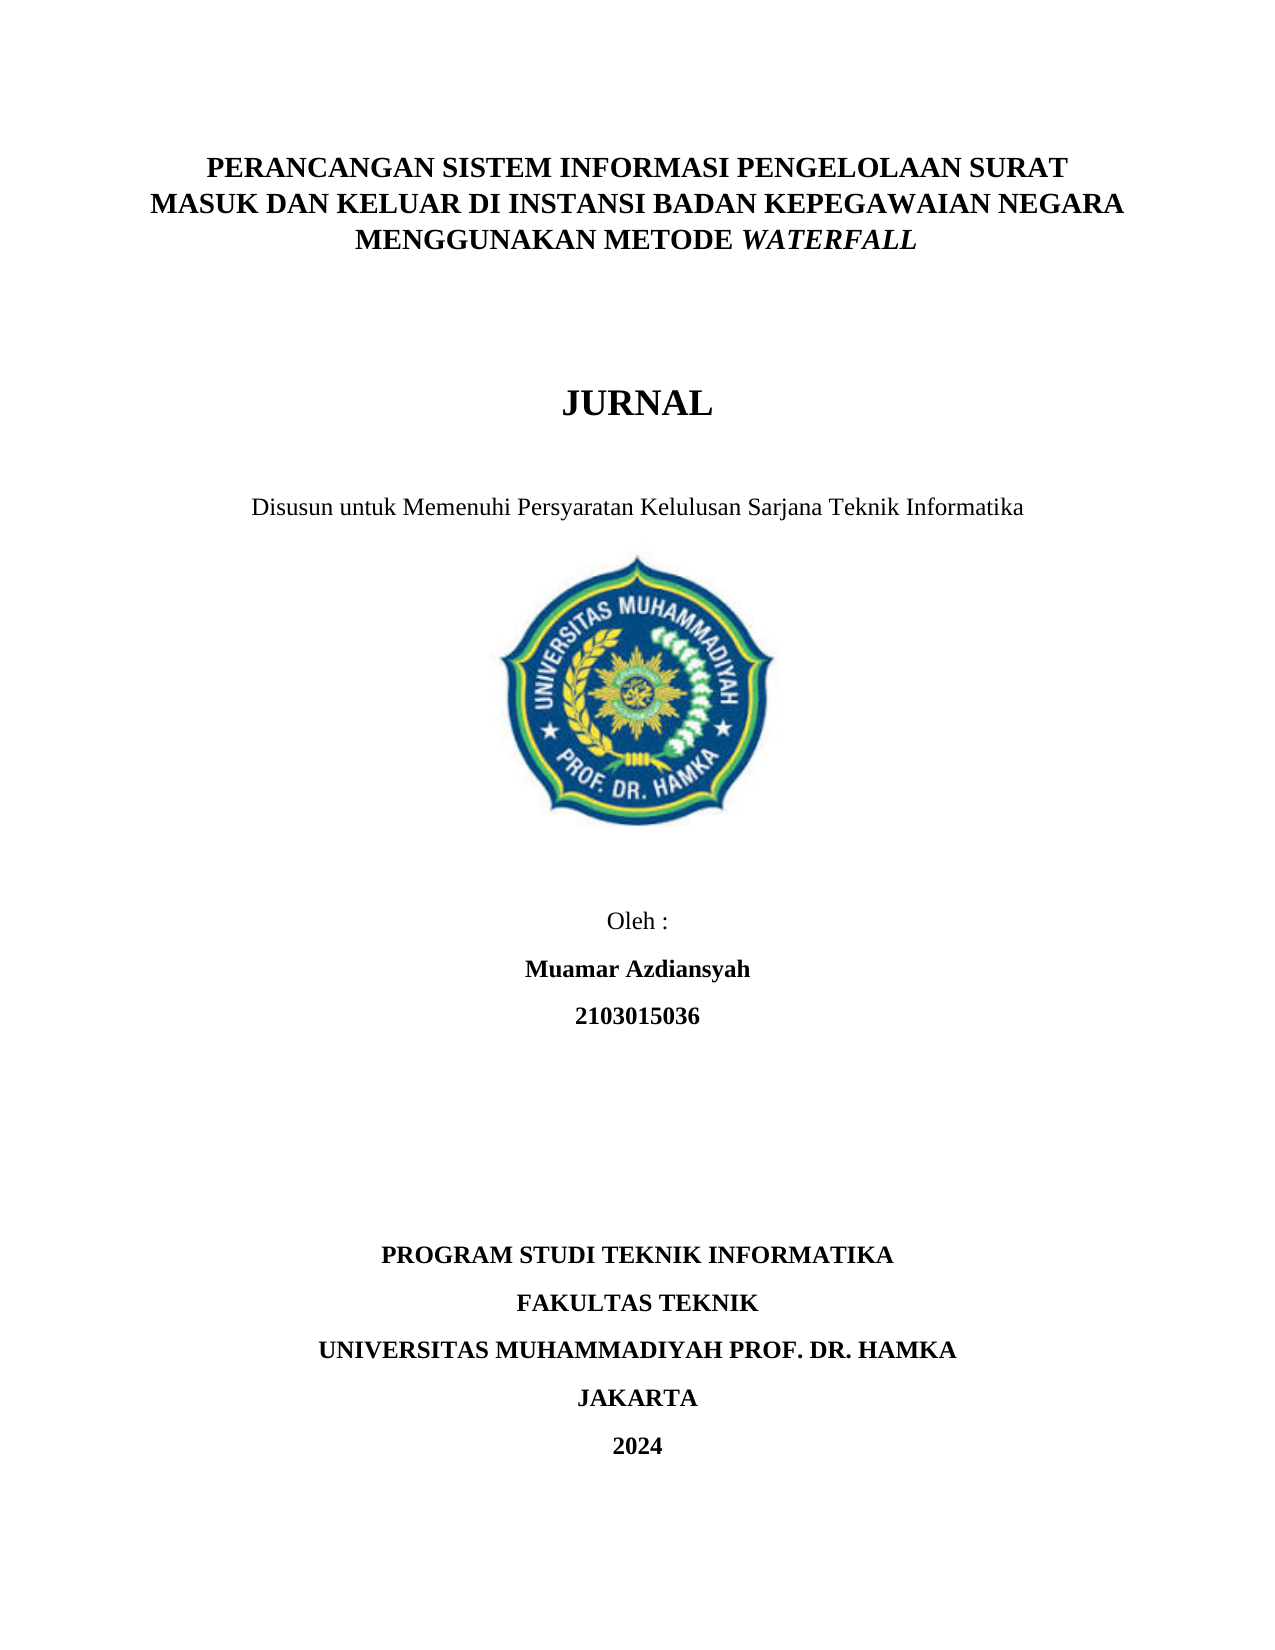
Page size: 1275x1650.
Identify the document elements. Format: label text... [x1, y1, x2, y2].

text Muamar Azdiansyah [150, 954, 1125, 982]
text Oleh : [150, 906, 1125, 935]
text 2103015036 [150, 1001, 1125, 1030]
text 2024 [150, 1431, 1125, 1459]
text UNIVERSITAS MUHAMMADIYAH PROF. DR. HAMKA [150, 1335, 1125, 1364]
text JAKARTA [150, 1383, 1125, 1412]
text JURNAL [150, 381, 1125, 424]
text PERANCANGAN SISTEM INFORMASI PENGELOLAAN SURAT MASUK DAN KELUAR DI INSTANSI BADAN KEPEGAWAIAN NEGARA MENGGUNAKAN METODE WATERFALL [150, 150, 1125, 256]
text FAKULTAS TEKNIK [150, 1288, 1125, 1316]
text Disusun untuk Memenuhi Persyaratan Kelulusan Sarjana Teknik Informatika [150, 492, 1125, 520]
text PROGRAM STUDI TEKNIK INFORMATIKA [150, 1240, 1125, 1269]
picture [477, 539, 798, 840]
